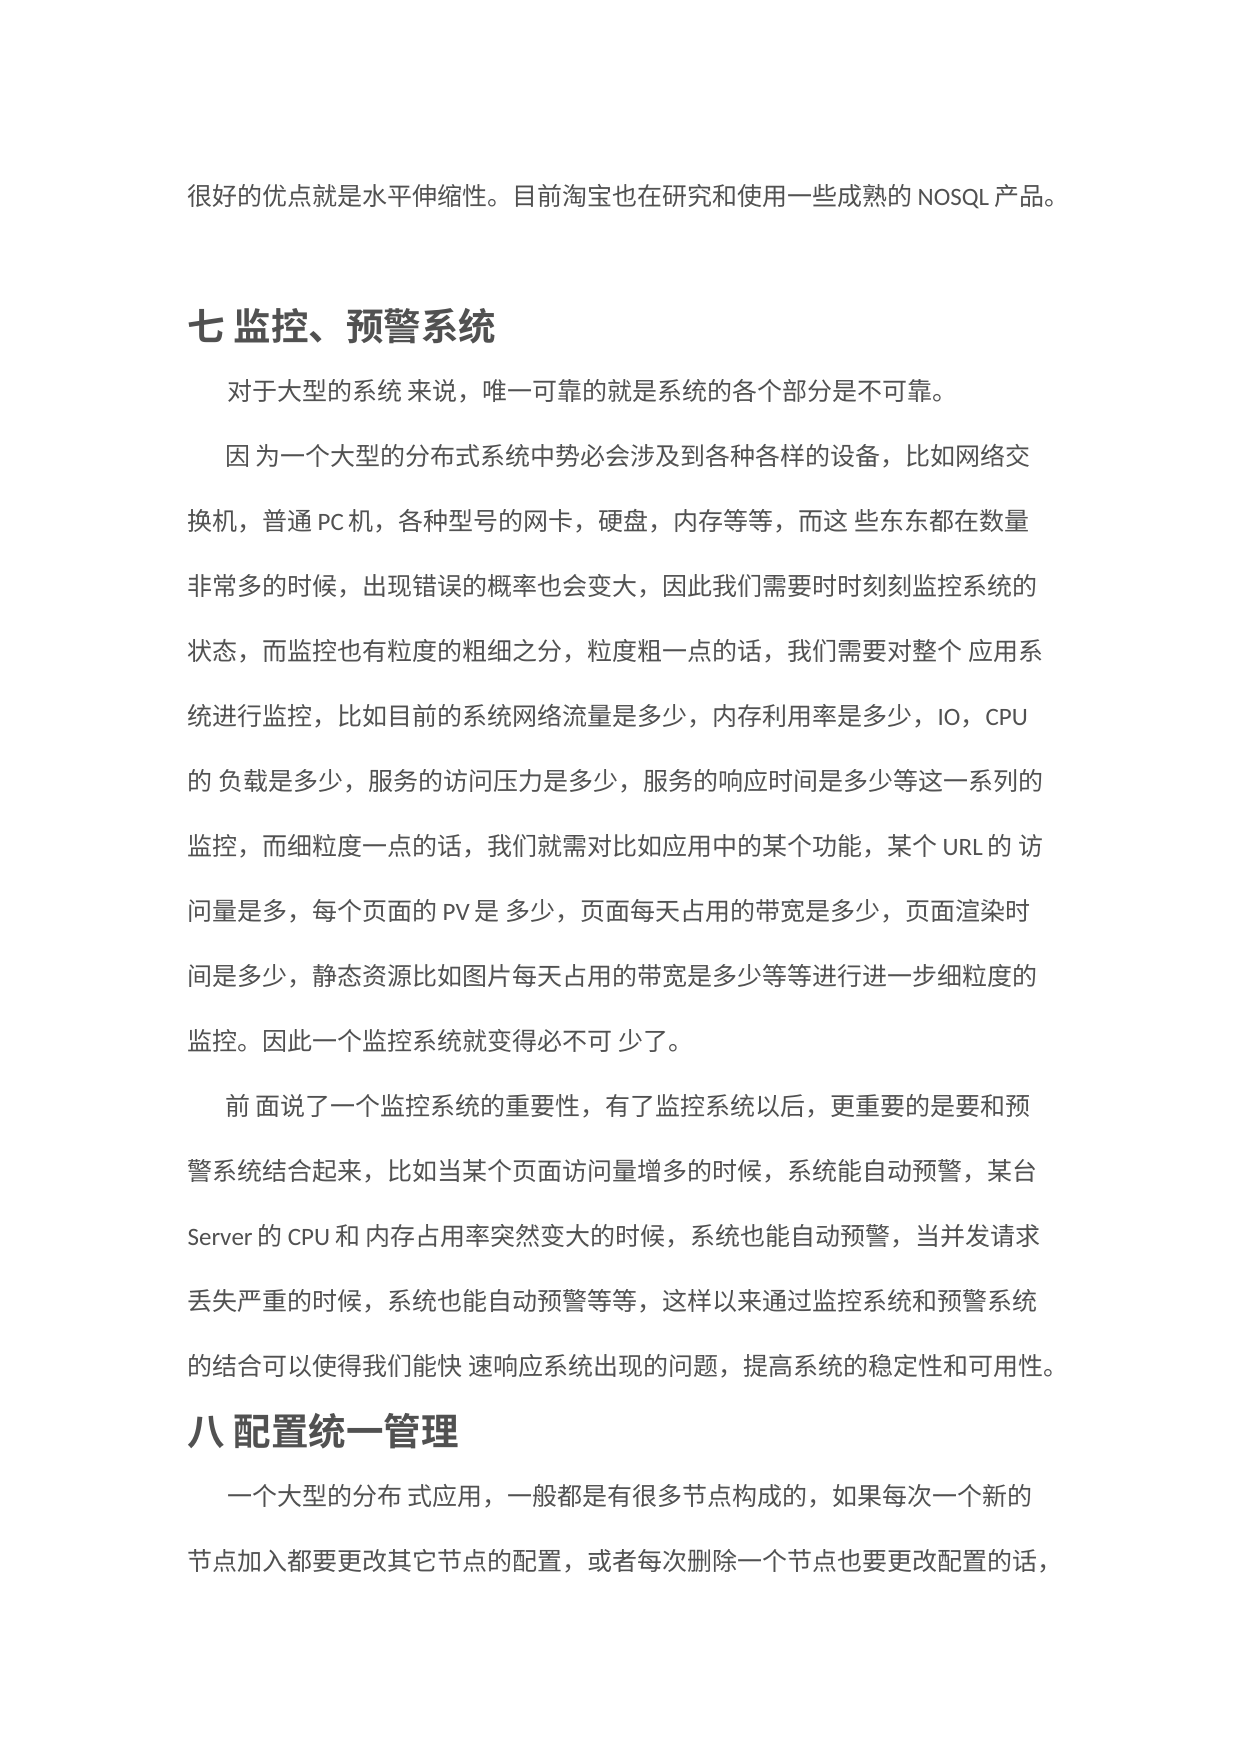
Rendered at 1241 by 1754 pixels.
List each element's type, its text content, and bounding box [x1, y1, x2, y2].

text 七 监控、预警系统 [187, 292, 1053, 357]
text 八 配置统一管理 [187, 1397, 1053, 1462]
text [187, 1462, 1053, 1592]
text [187, 162, 1053, 292]
text 前 面说了一个监控系统的重要性，有了监控系统以后，更重要的是要和预警系统结合起来，比如当某个页面访问量增多的时候，系统能自动预警，某台Server的CPU和 内存占用率突然变大的时候，系统也能自动预警，当并发请求丢失严重的时候，系统也能自动预警等等，这样以来通过监控系统和预警系统的结合可以使得我们能快 速响应系统出现的问题，提高系统的稳定性和可用性。 [187, 1072, 1053, 1397]
text 对于大型的系统 来说，唯一可靠的就是系统的各个部分是不可靠。 [187, 357, 1053, 422]
text 因 为一个大型的分布式系统中势必会涉及到各种各样的设备，比如网络交换机，普通PC机，各种型号的网卡，硬盘，内存等等，而这 些东东都在数量非常多的时候，出现错误的概率也会变大，因此我们需要时时刻刻监控系统的状态，而监控也有粒度的粗细之分，粒度粗一点的话，我们需要对整个 应用系统进行监控，比如目前的系统网络流量是多少，内存利用率是多少，IO，CPU的 负载是多少，服务的访问压力是多少，服务的响应时间是多少等这一系列的监控，而细粒度一点的话，我们就需对比如应用中的某个功能，某个URL的 访问量是多，每个页面的PV是 多少，页面每天占用的带宽是多少，页面渲染时间是多少，静态资源比如图片每天占用的带宽是多少等等进行进一步细粒度的监控。因此一个监控系统就变得必不可 少了。 [187, 422, 1053, 1072]
